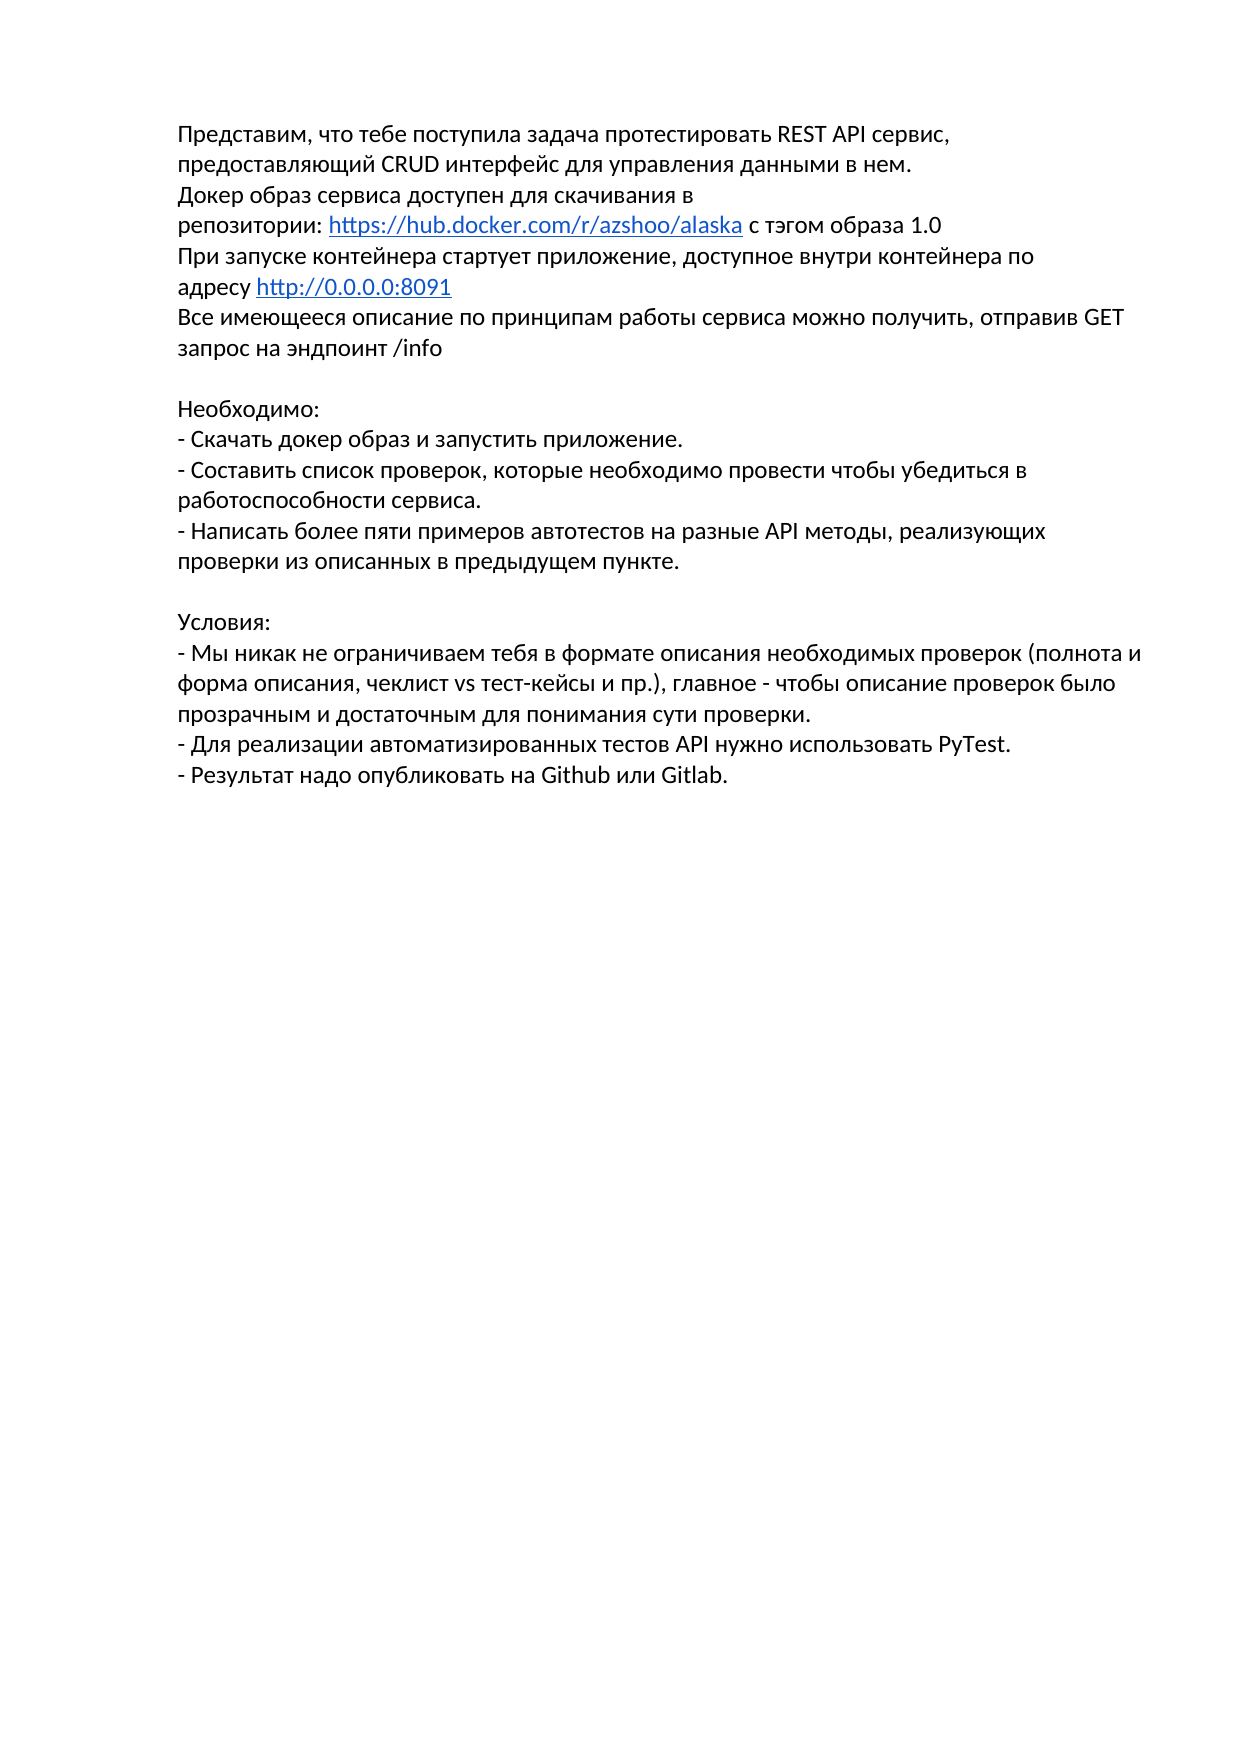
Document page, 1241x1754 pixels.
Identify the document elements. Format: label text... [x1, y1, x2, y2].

text Все имеющееся описание по принципам работы сервиса можно получить, отправив GET запрос на эндпоинт /info [177, 301, 1152, 362]
text При запуске контейнера стартует приложение, доступное внутри контейнера по адресу http://0.0.0.0:8091 [177, 240, 1152, 301]
text Представим, что тебе поступила задача протестировать REST API сервис, предоставляющий CRUD интерфейс для управления данными в нем. [177, 118, 1152, 179]
text - Скачать докер образ и запустить приложение. [177, 423, 1152, 454]
text Условия: [177, 606, 1152, 637]
text Докер образ сервиса доступен для скачивания в репозитории: https://hub.docker.com/r/azshoo/alaska с тэгом образа 1.0 [177, 179, 1152, 240]
text - Написать более пяти примеров автотестов на разные API методы, реализующих проверки из описанных в предыдущем пункте. [177, 515, 1152, 576]
text - Составить список проверок, которые необходимо провести чтобы убедиться в работоспособности сервиса. [177, 454, 1152, 515]
text - Результат надо опубликовать на Github или Gitlab. [177, 759, 1152, 789]
text Необходимо: [177, 393, 1152, 423]
text - Мы никак не ограничиваем тебя в формате описания необходимых проверок (полнота и форма описания, чеклист vs тест-кейсы и пр.), главное - чтобы описание проверок было прозрачным и достаточным для понимания сути проверки. [177, 637, 1152, 728]
text - Для реализации автоматизированных тестов API нужно использовать PyTest. [177, 728, 1152, 759]
